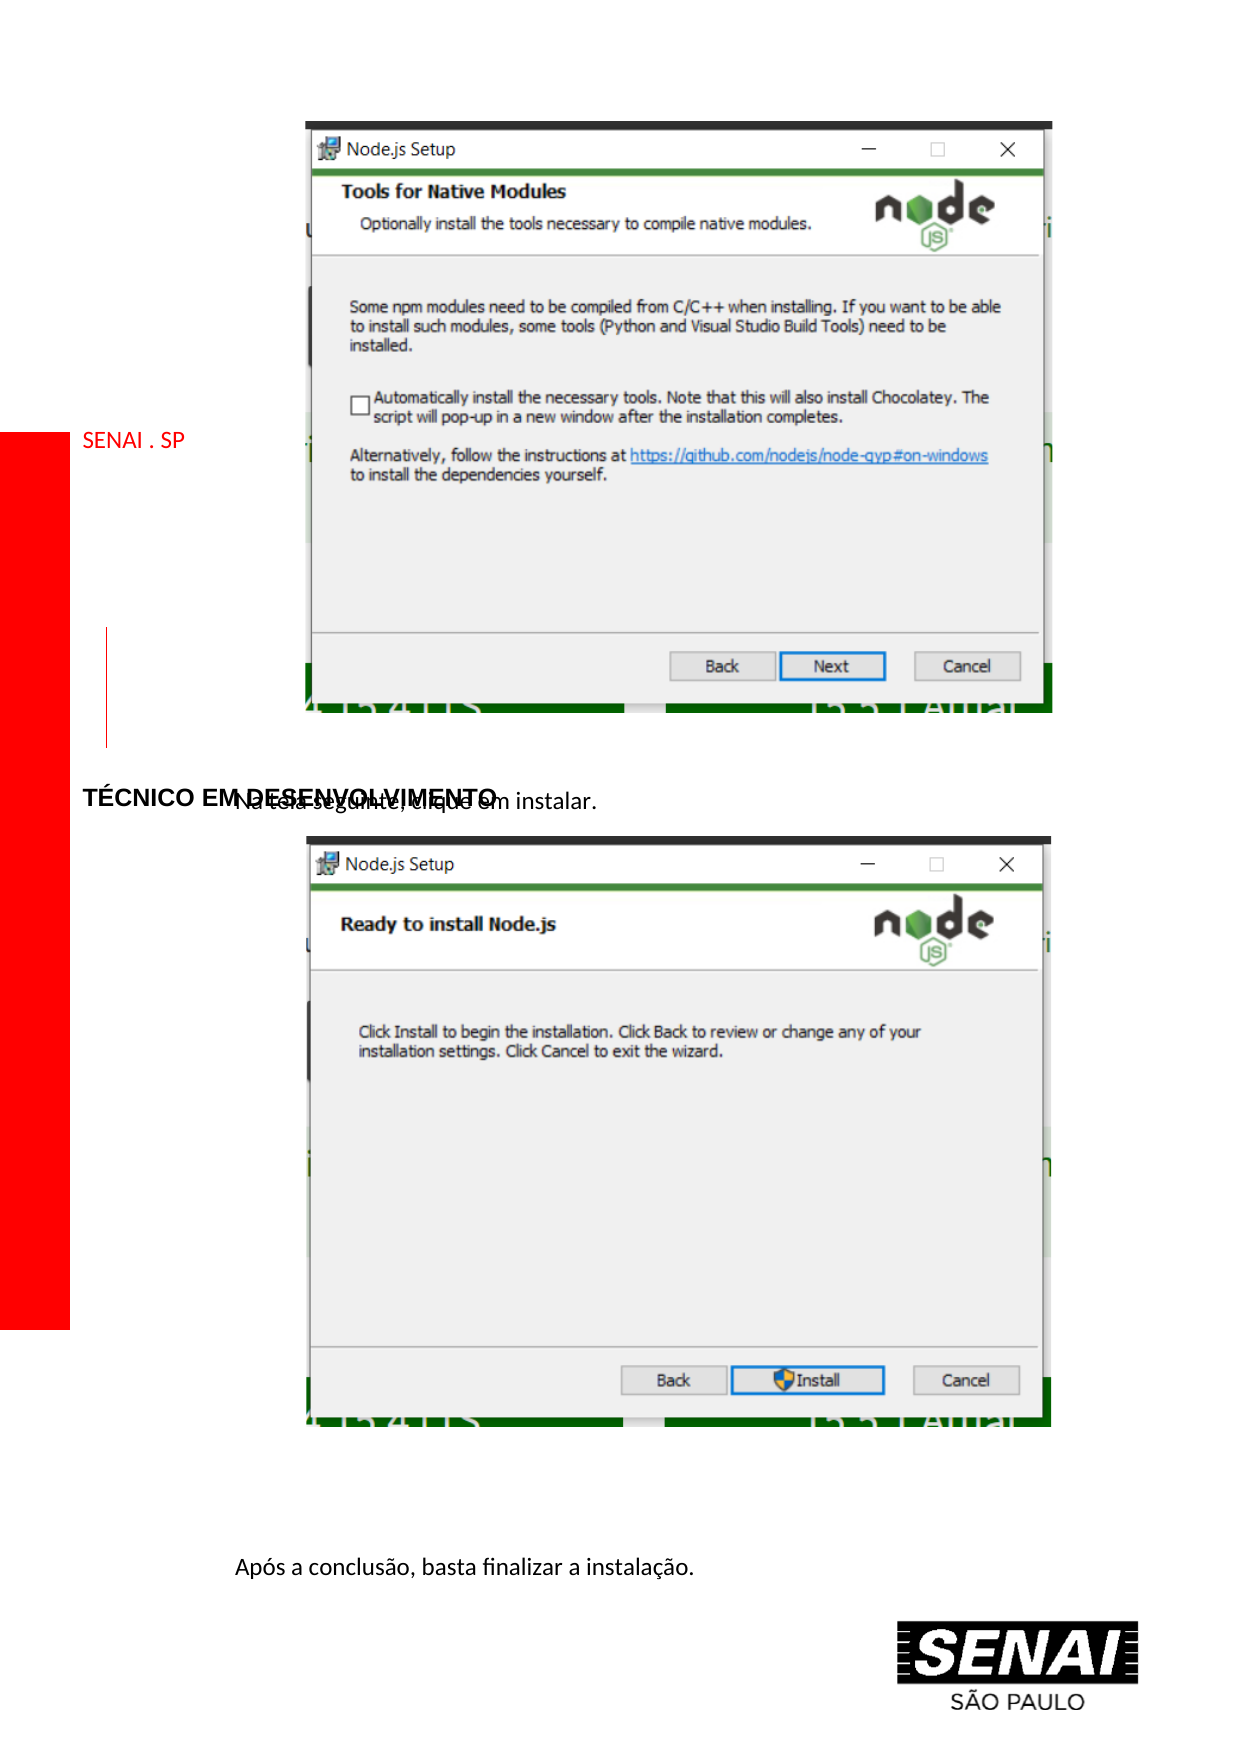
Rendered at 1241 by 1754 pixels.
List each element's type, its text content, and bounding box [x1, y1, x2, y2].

picture [305, 121, 1053, 713]
picture [897, 1614, 1143, 1710]
text Após a conclusão, basta finalizar a instalação. [235, 1551, 1123, 1582]
text Na tela seguinte, clique em instalar. [235, 785, 1123, 815]
picture [306, 836, 1052, 1427]
